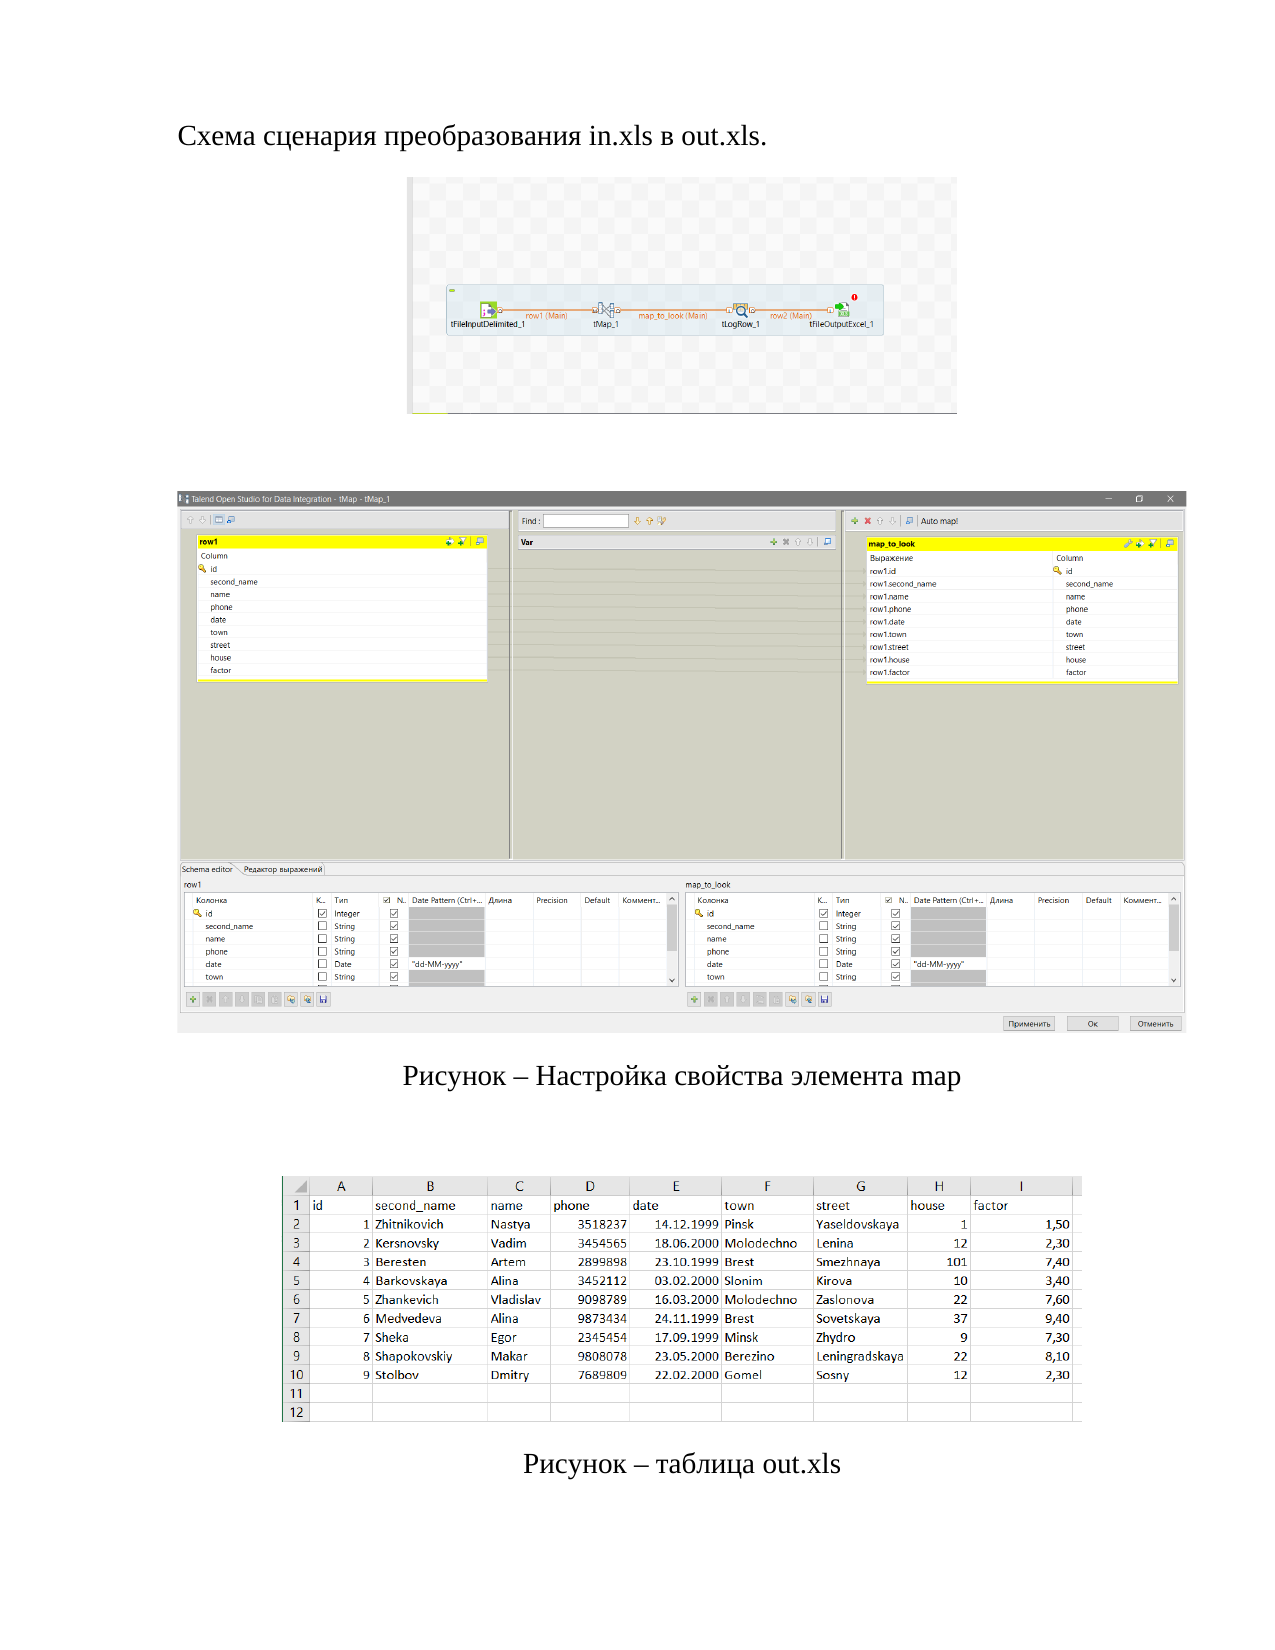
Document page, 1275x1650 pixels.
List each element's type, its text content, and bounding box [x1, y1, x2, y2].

text Рисунок – Настройка свойства элемента map [177, 1058, 1186, 1092]
text Схема сценария преобразования in.xls в out.xls. [177, 118, 1186, 152]
picture [177, 491, 1187, 1033]
picture [281, 1176, 1082, 1422]
text Рисунок – таблица out.xls [177, 1446, 1186, 1479]
picture [406, 177, 957, 414]
